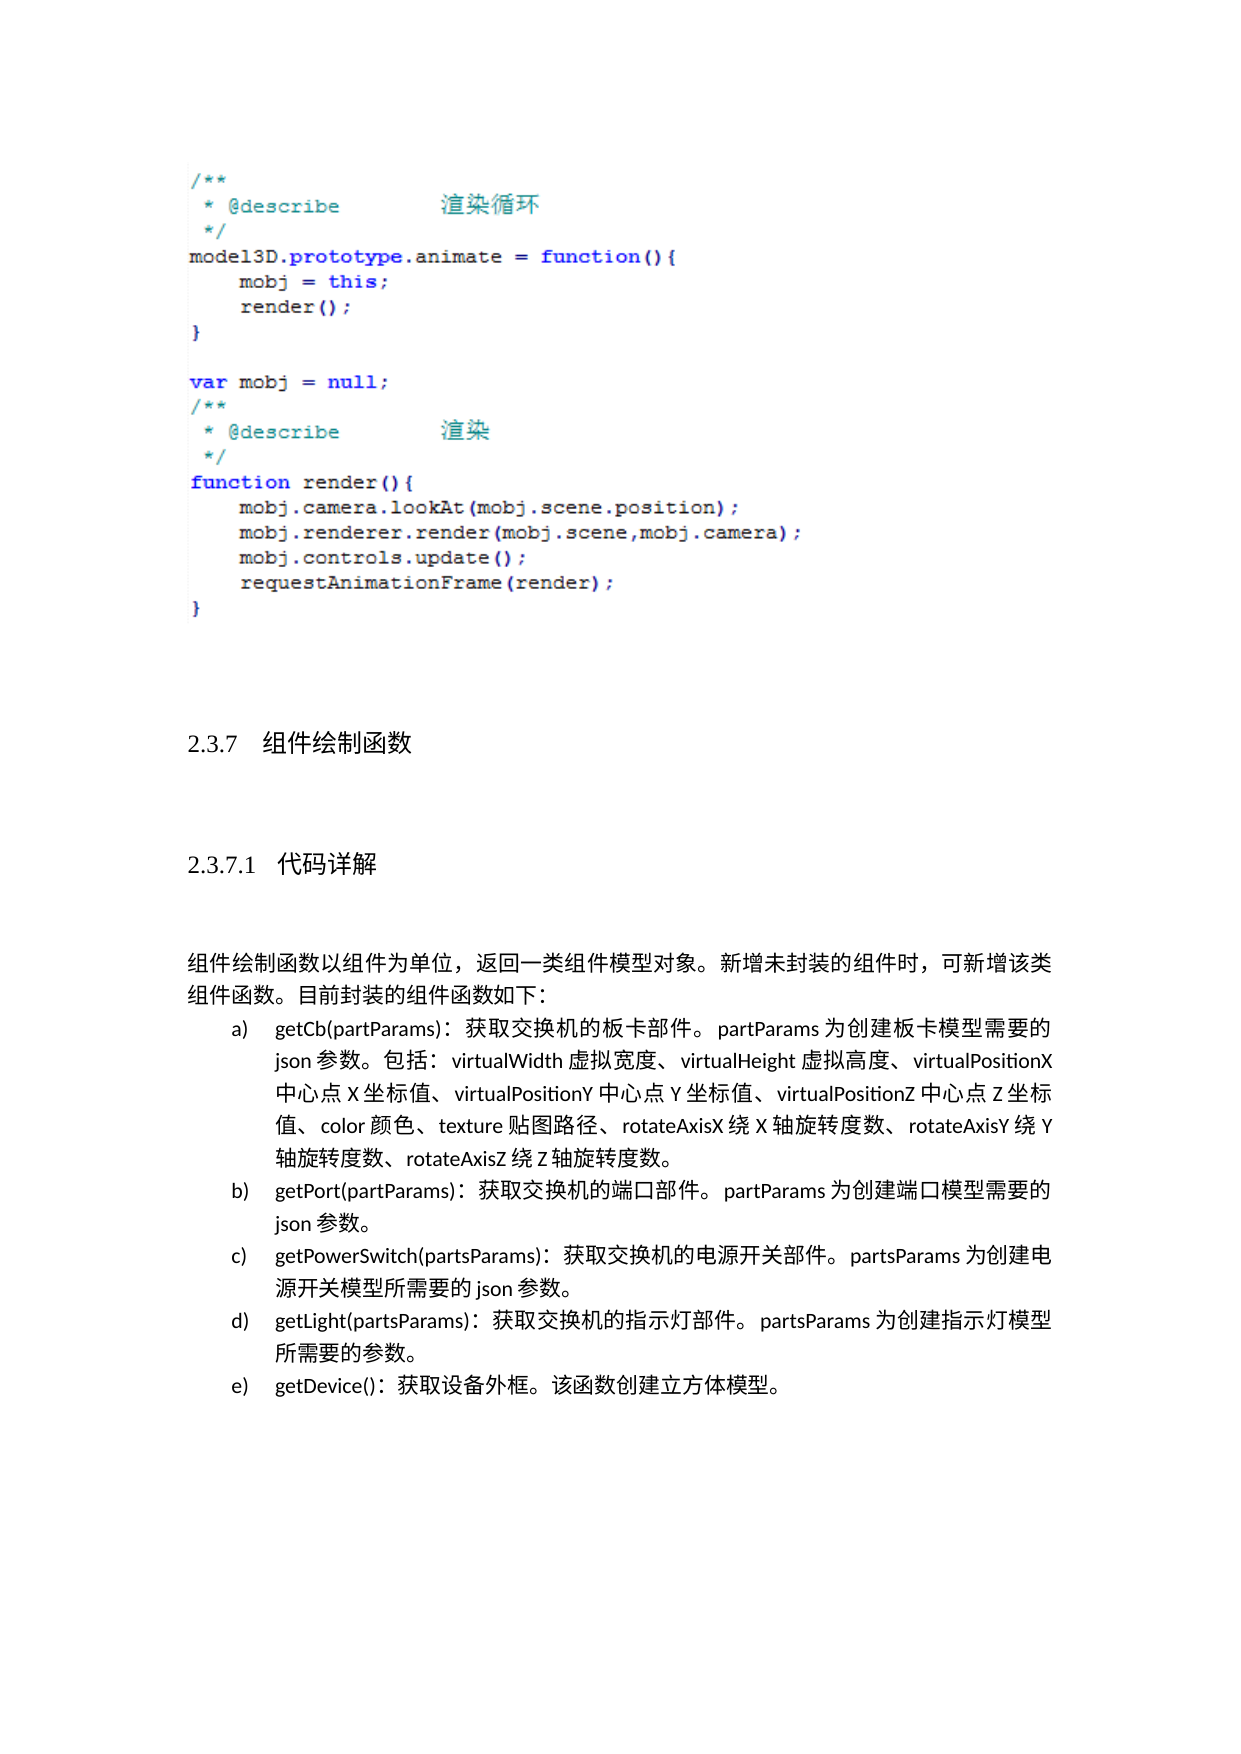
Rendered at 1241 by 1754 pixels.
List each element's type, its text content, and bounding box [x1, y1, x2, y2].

list getDevice()：获取设备外框。该函数创建立方体模型。 [231, 1368, 1053, 1400]
list getLight(partsParams)：获取交换机的指示灯部件。partsParams为创建指示灯模型所需要的参数。 [231, 1303, 1053, 1368]
list getCb(partParams)：获取交换机的板卡部件。partParams为创建板卡模型需要的json参数。包括：virtualWidth虚拟宽度、virtualHeight虚拟高度、virtualPositionX中心点X坐标值、virtualPositionY中心点Y坐标值、virtualPositionZ中心点Z坐标值、color颜色、texture贴图路径、rotateAxisX绕X轴旋转度数、rotateAxisY绕Y轴旋转度数、rotateAxisZ绕Z轴旋转度数。 [231, 1010, 1053, 1173]
list getPort(partParams)：获取交换机的端口部件。partParams为创建端口模型需要的json参数。 [231, 1173, 1053, 1238]
picture [187, 162, 847, 625]
list getPowerSwitch(partsParams)：获取交换机的电源开关部件。partsParams为创建电源开关模型所需要的json参数。 [231, 1238, 1053, 1303]
text 组件绘制函数以组件为单位，返回一类组件模型对象。新增未封装的组件时，可新增该类组件函数。目前封装的组件函数如下： [187, 945, 1053, 1010]
subtitle 组件绘制函数 [187, 709, 1053, 774]
subtitle 代码详解 [187, 830, 1053, 895]
